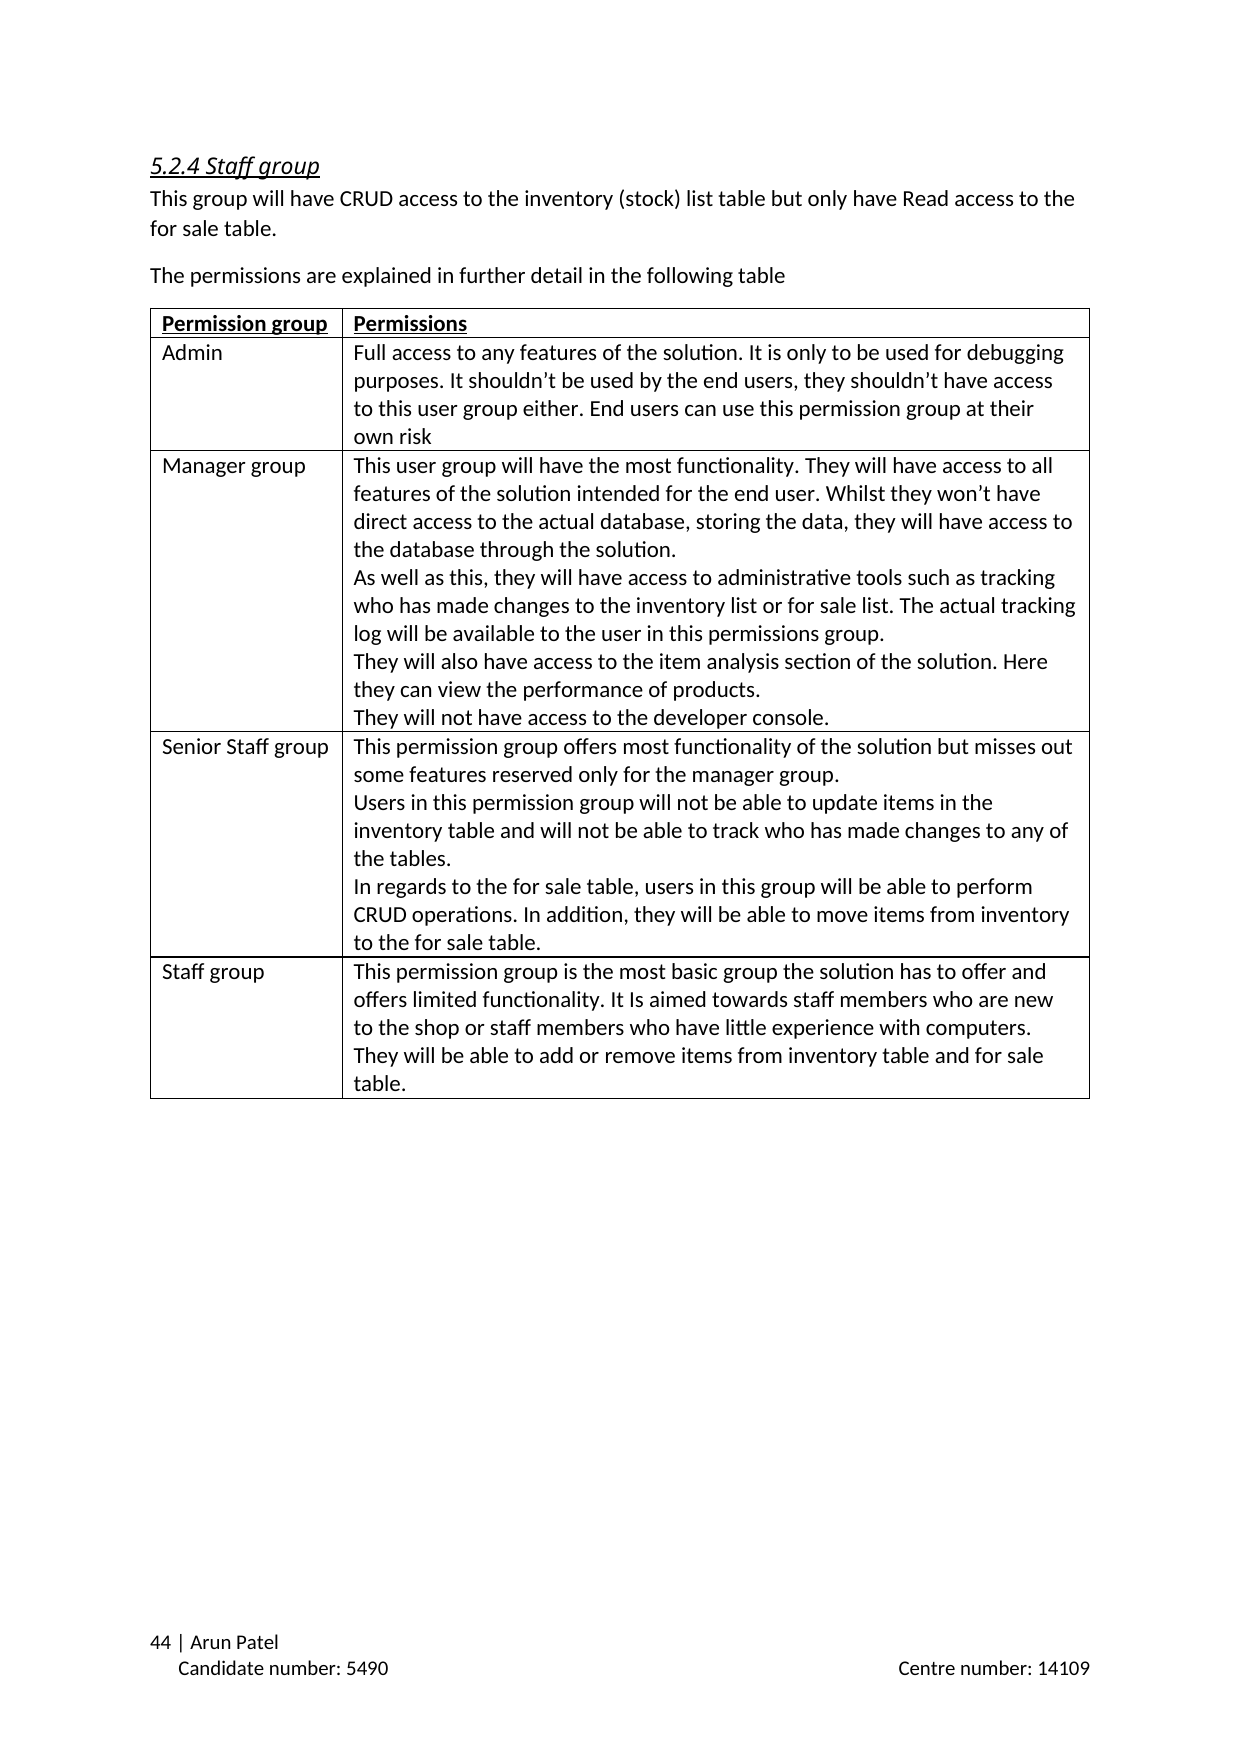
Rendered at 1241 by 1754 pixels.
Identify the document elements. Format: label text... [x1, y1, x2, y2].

subtitle 5.2.4 Staff group [150, 150, 1090, 181]
table_header Permission group [151, 309, 342, 337]
table_cell Admin [151, 338, 342, 450]
text This group will have CRUD access to the inventory (stock) list table but only have Read access to the for sale table. [150, 184, 1090, 242]
table_cell Manager group [151, 451, 342, 731]
text The permissions are explained in further detail in the following table [150, 261, 1090, 289]
table_header Permissions [343, 309, 1089, 337]
table_cell This permission group is the most basic group the solution has to offer and offers limited functionality. It Is aimed towards staff members who are new to the shop or staff members who have little experience with computers. They will be able to add or remove items from inventory table and for sale table. [343, 958, 1089, 1097]
table_cell Full access to any features of the solution. It is only to be used for debugging purposes. It shouldn’t be used by the end users, they shouldn’t have access to this user group either. End users can use this permission group at their own risk [343, 338, 1089, 450]
table_cell This permission group offers most functionality of the solution but misses out some features reserved only for the manager group. Users in this permission group will not be able to update items in the inventory table and will not be able to track who has made changes to any of the tables. In regards to the for sale table, users in this group will be able to perform CRUD operations. In addition, they will be able to move items from inventory to the for sale table. [343, 732, 1089, 956]
table_cell Staff group [151, 958, 342, 1097]
table_cell This user group will have the most functionality. They will have access to all features of the solution intended for the end user. Whilst they won’t have direct access to the actual database, storing the data, they will have access to the database through the solution. As well as this, they will have access to administrative tools such as tracking who has made changes to the inventory list or for sale list. The actual tracking log will be available to the user in this permissions group. They will also have access to the item analysis section of the solution. Here they can view the performance of products. They will not have access to the developer console. [343, 451, 1089, 731]
table_cell Senior Staff group [151, 732, 342, 956]
